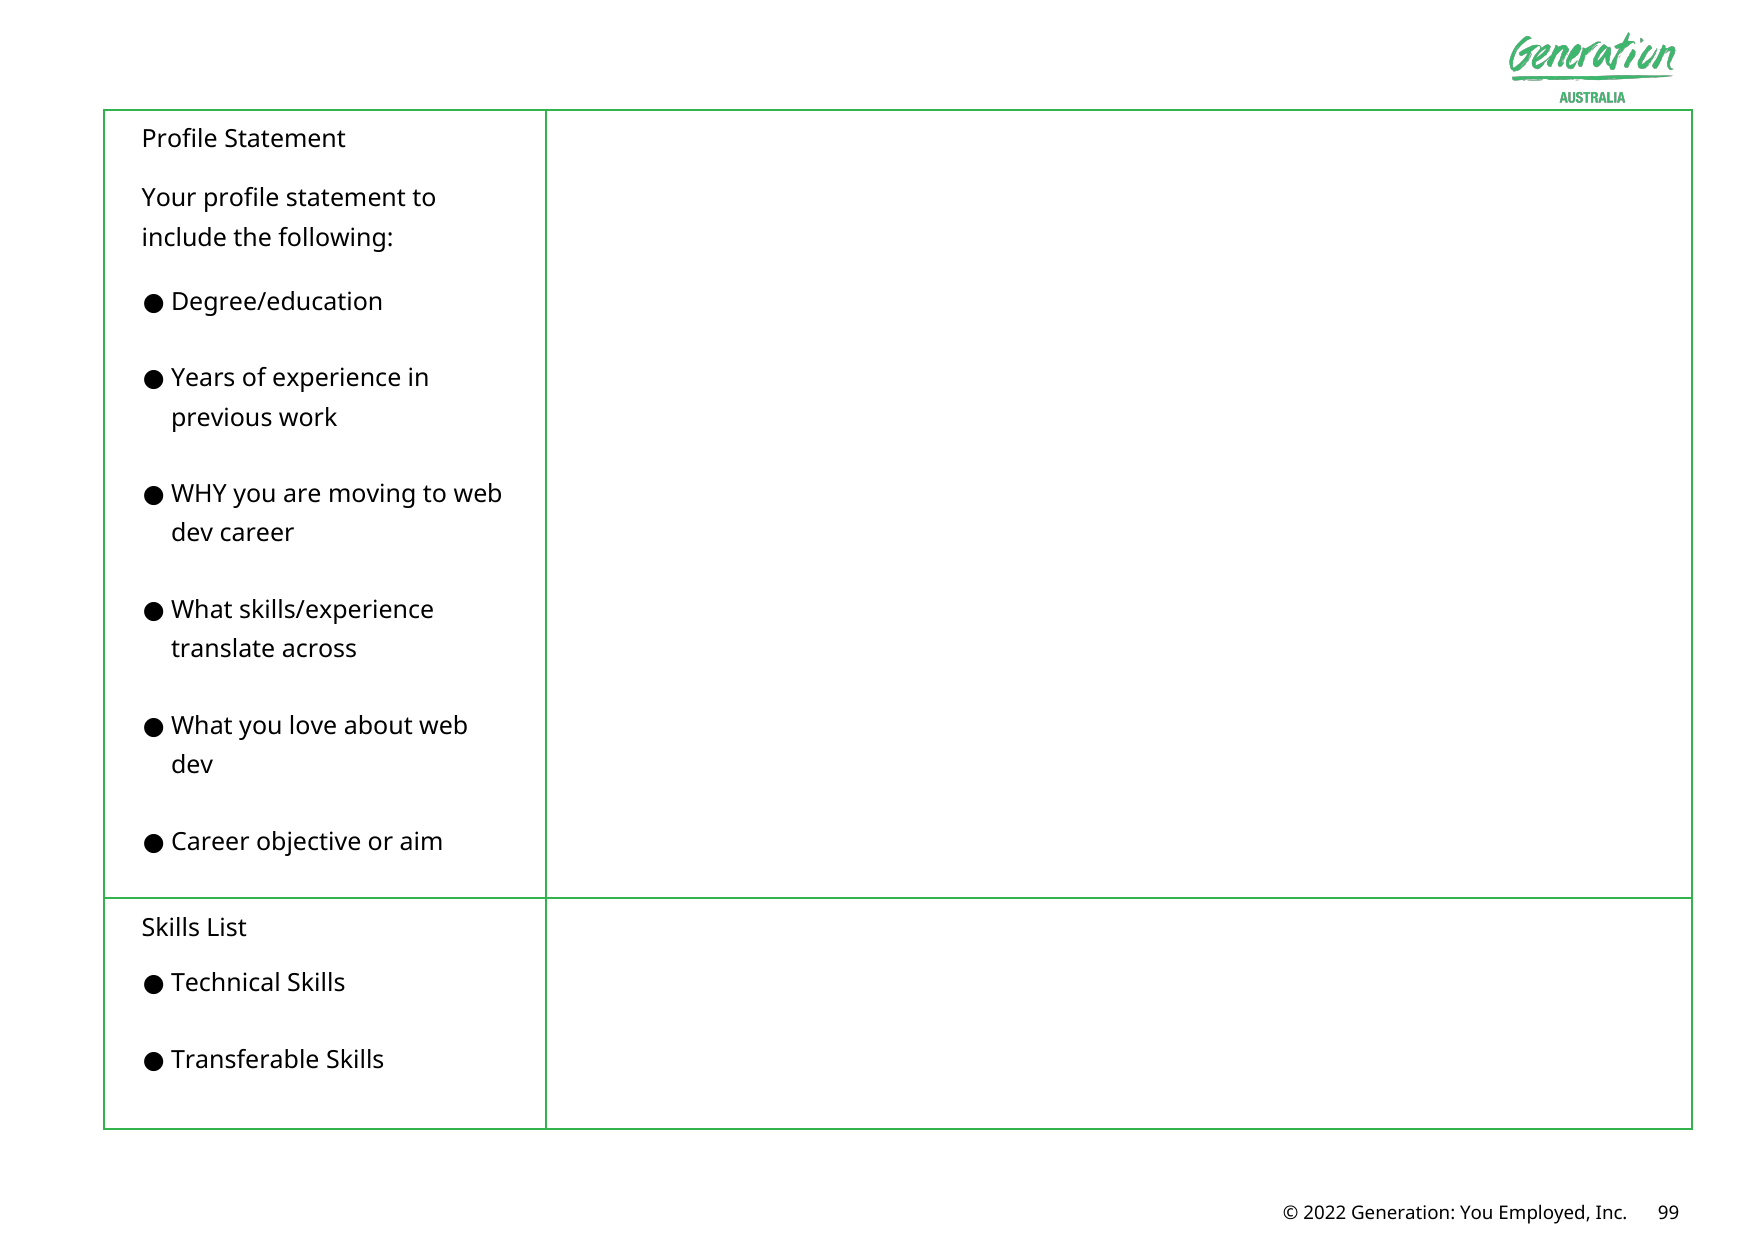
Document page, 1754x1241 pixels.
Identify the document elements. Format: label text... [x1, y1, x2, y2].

table_cell [547, 111, 1691, 897]
table_cell Profile Statement Your profile statement to include the following: Degree/education Years of experience in previous work WHY you are moving to web dev career What skills/experience translate across What you love about web dev Career objective or aim [105, 111, 545, 897]
table_cell Skills List Technical Skills Transferable Skills [105, 899, 545, 1127]
picture [1507, 31, 1679, 109]
table_cell [547, 899, 1691, 1127]
